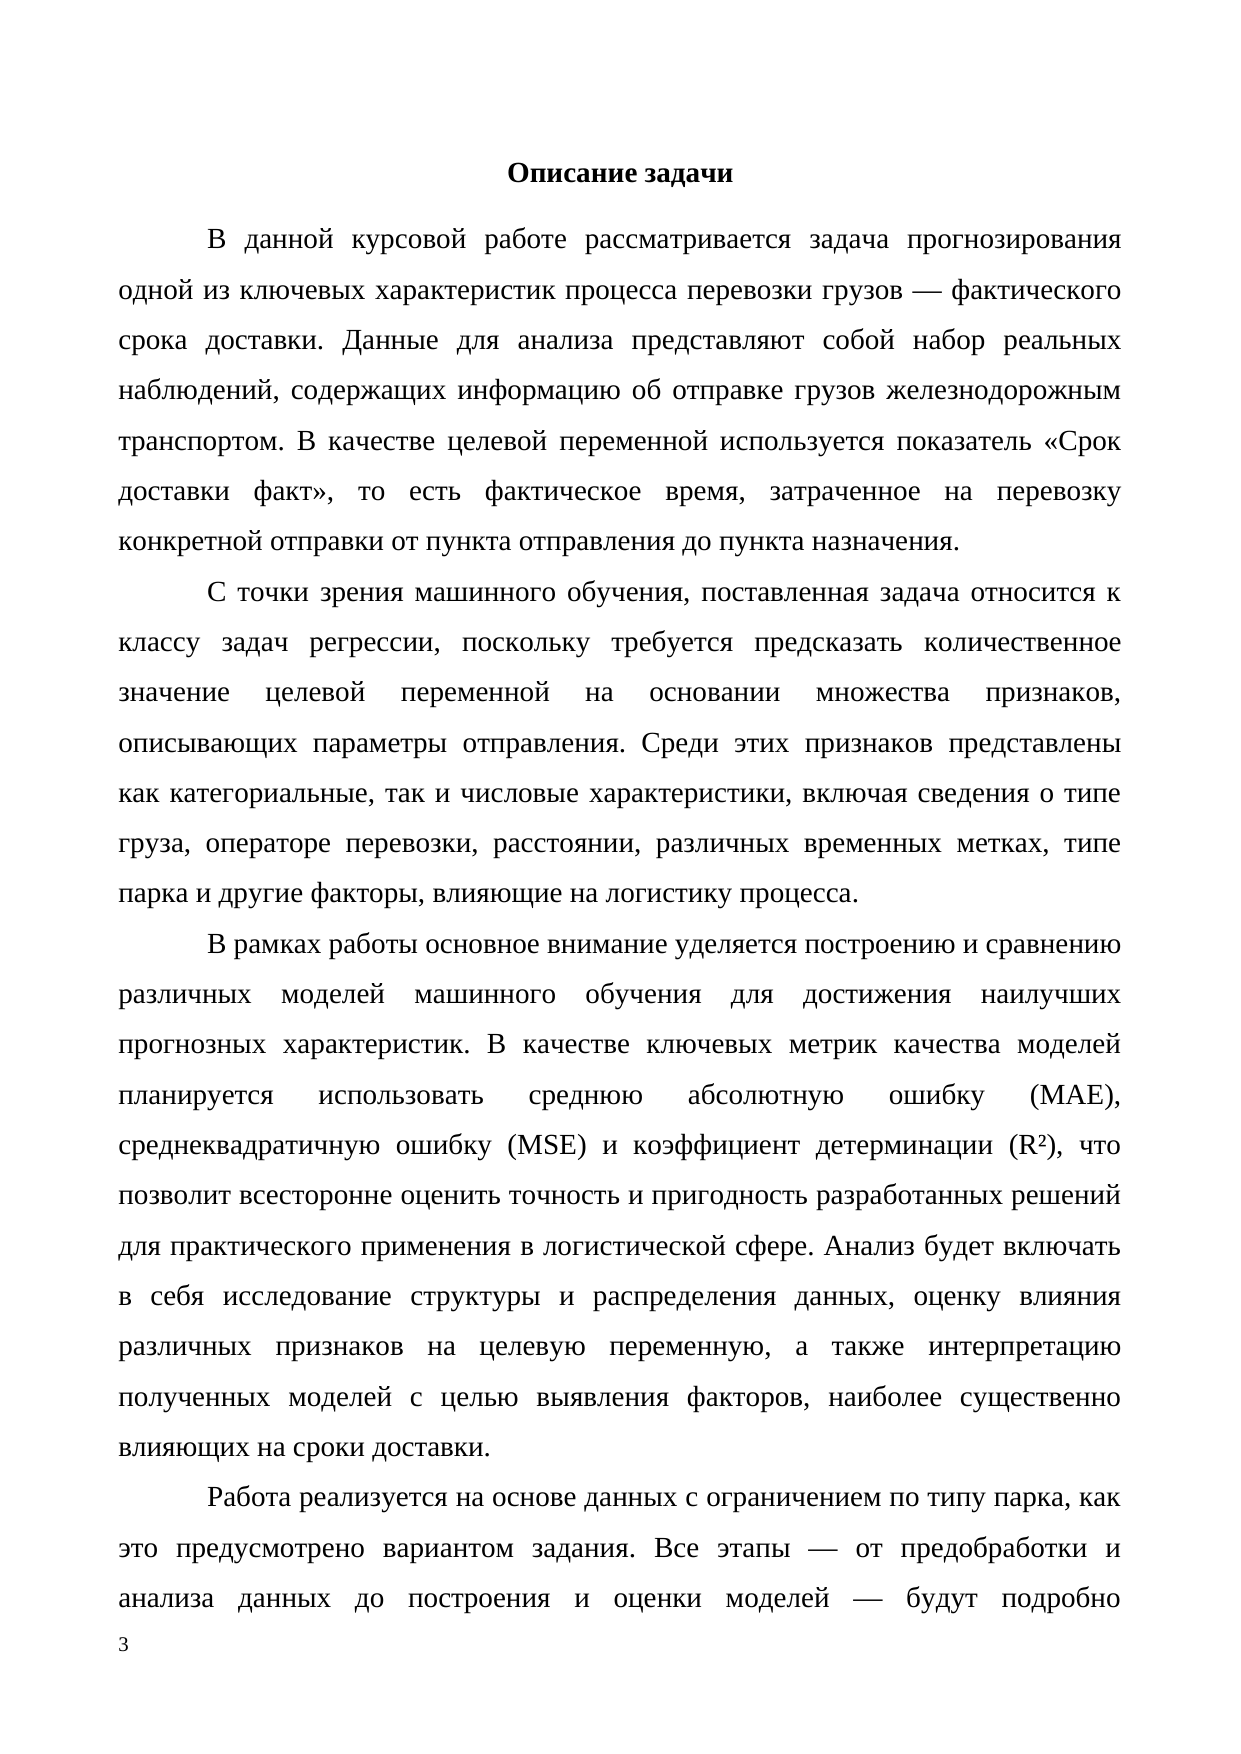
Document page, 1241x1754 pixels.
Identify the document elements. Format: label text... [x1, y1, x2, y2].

text В рамках работы основное внимание уделяется построению и сравнению различных моделей машинного обучения для достижения наилучших прогнозных характеристик. В качестве ключевых метрик качества моделей планируется использовать среднюю абсолютную ошибку (MAE), среднеквадратичную ошибку (MSE) и коэффициент детерминации (R²), что позволит всесторонне оценить точность и пригодность разработанных решений для практического применения в логистической сфере. Анализ будет включать в себя исследование структуры и распределения данных, оценку влияния различных признаков на целевую переменную, а также интерпретацию полученных моделей с целью выявления факторов, наиболее существенно влияющих на сроки доставки. [118, 926, 1122, 1463]
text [118, 1479, 1122, 1613]
subtitle Описание задачи [118, 156, 1122, 189]
text В данной курсовой работе рассматривается задача прогнозирования одной из ключевых характеристик процесса перевозки грузов — фактического срока доставки. Данные для анализа представляют собой набор реальных наблюдений, содержащих информацию об отправке грузов железнодорожным транспортом. В качестве целевой переменной используется показатель «Срок доставки факт», то есть фактическое время, затраченное на перевозку конкретной отправки от пункта отправления до пункта назначения. [118, 222, 1122, 557]
text С точки зрения машинного обучения, поставленная задача относится к классу задач регрессии, поскольку требуется предсказать количественное значение целевой переменной на основании множества признаков, описывающих параметры отправления. Среди этих признаков представлены как категориальные, так и числовые характеристики, включая сведения о типе груза, операторе перевозки, расстоянии, различных временных метках, типе парка и другие факторы, влияющие на логистику процесса. [118, 574, 1122, 909]
